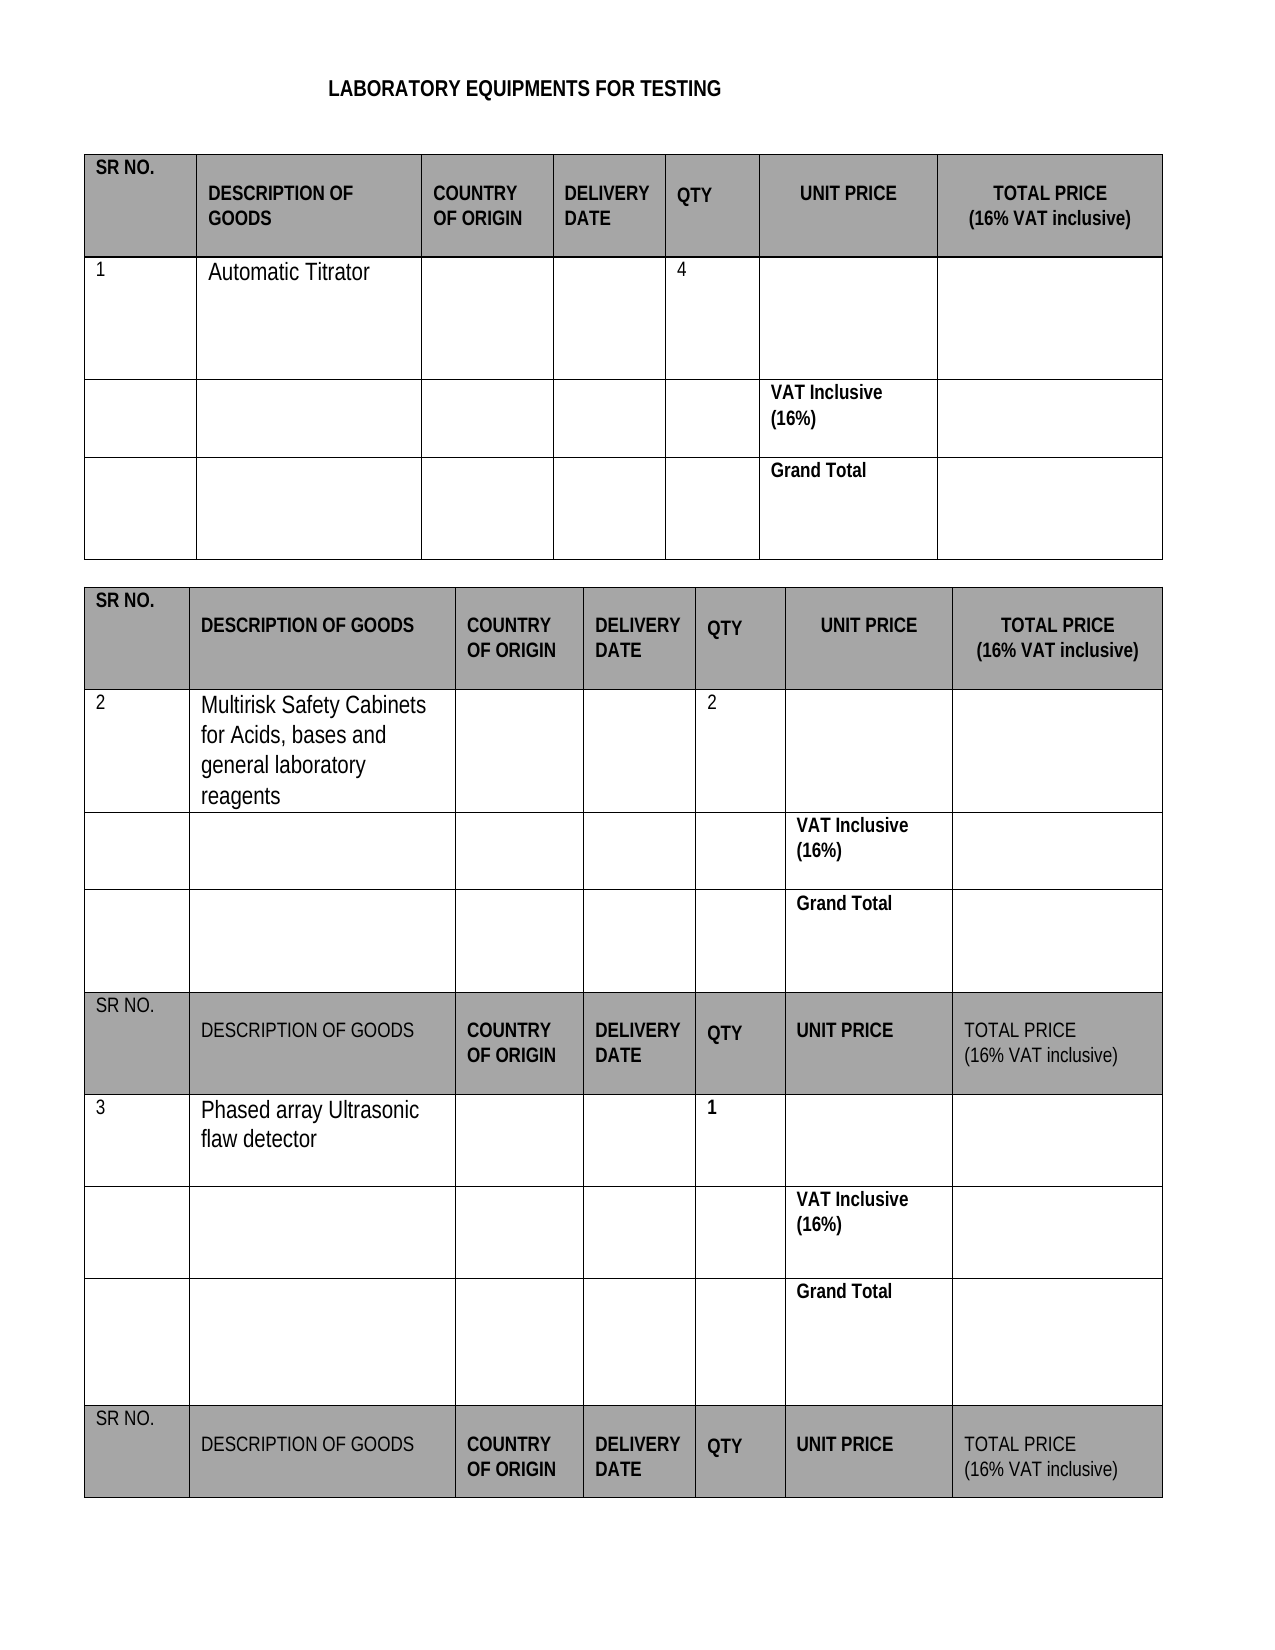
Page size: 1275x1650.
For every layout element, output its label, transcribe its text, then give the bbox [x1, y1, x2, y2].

table_cell [696, 1187, 785, 1278]
table_cell 2 [696, 690, 785, 812]
table_cell [696, 890, 785, 992]
table_cell [584, 890, 695, 992]
table_cell TOTAL PRICE (16% VAT inclusive) [953, 993, 1162, 1094]
table_cell Automatic Titrator [197, 258, 421, 379]
table_header DELIVERY DATE [554, 155, 665, 256]
table_cell [85, 380, 196, 457]
table_header QTY [666, 155, 759, 256]
table_header COUNTRY OF ORIGIN [422, 155, 553, 256]
table_cell [85, 813, 189, 889]
table_cell [666, 458, 759, 559]
table_cell [584, 690, 695, 812]
table_cell [554, 458, 665, 559]
table_cell [190, 890, 455, 992]
table_cell [938, 380, 1162, 457]
table_cell 3 [85, 1095, 189, 1186]
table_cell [953, 1406, 1162, 1497]
table_cell [760, 258, 937, 379]
table_cell [197, 380, 421, 457]
table_cell VAT Inclusive (16%) [786, 813, 952, 889]
table_cell Grand Total [786, 1279, 952, 1405]
table_header DESCRIPTION OF GOODS [197, 155, 421, 256]
table_cell [85, 458, 196, 559]
table_cell [422, 258, 553, 379]
table_cell 4 [666, 258, 759, 379]
table_cell QTY [696, 1406, 785, 1497]
table_cell [584, 813, 695, 889]
table_cell [554, 258, 665, 379]
table_cell 2 [85, 690, 189, 812]
table_cell [456, 1279, 583, 1405]
table_cell UNIT PRICE [786, 993, 952, 1094]
table_cell QTY [696, 993, 785, 1094]
table_cell [456, 1095, 583, 1186]
table_cell [696, 1279, 785, 1405]
table_cell [953, 1095, 1162, 1186]
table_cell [190, 1406, 455, 1497]
table_cell [190, 1279, 455, 1405]
table_cell DESCRIPTION OF GOODS [190, 993, 455, 1094]
table_cell [953, 1279, 1162, 1405]
table_cell [786, 1095, 952, 1186]
table_header SR NO. [85, 155, 196, 256]
table_header SR NO. [85, 588, 189, 689]
table_cell [422, 380, 553, 457]
table_cell [190, 1187, 455, 1278]
table_cell VAT Inclusive (16%) [760, 380, 937, 457]
table_header DELIVERY DATE [584, 588, 695, 689]
table_cell [456, 813, 583, 889]
table_cell [786, 690, 952, 812]
table_header COUNTRY OF ORIGIN [456, 588, 583, 689]
table_cell [422, 458, 553, 559]
table_cell [85, 1187, 189, 1278]
table_cell 1 [85, 258, 196, 379]
table_cell Multirisk Safety Cabinets for Acids, bases and general laboratory reagents [190, 690, 455, 812]
table_cell SR NO. [85, 993, 189, 1094]
table_cell COUNTRY OF ORIGIN [456, 1406, 583, 1497]
table_cell SR NO. [85, 1406, 189, 1497]
table_cell [953, 690, 1162, 812]
table_cell [666, 380, 759, 457]
table_cell UNIT PRICE [786, 1406, 952, 1497]
table_cell [197, 458, 421, 559]
text LABORATORY EQUIPMENTS FOR TESTING [253, 75, 1219, 101]
table_cell 1 [696, 1095, 785, 1186]
table_cell [953, 813, 1162, 889]
table_cell [190, 813, 455, 889]
table_header QTY [696, 588, 785, 689]
table_cell COUNTRY OF ORIGIN [456, 993, 583, 1094]
table_cell Phased array Ultrasonic flaw detector [190, 1095, 455, 1186]
table_cell [85, 1279, 189, 1405]
table_cell [938, 258, 1162, 379]
table_cell Grand Total [760, 458, 937, 559]
table_header TOTAL PRICE (16% VAT inclusive) [953, 588, 1162, 689]
table_cell [456, 690, 583, 812]
table_cell [953, 1187, 1162, 1278]
table_cell [938, 458, 1162, 559]
table_cell [584, 1279, 695, 1405]
table_cell [584, 1187, 695, 1278]
table_cell Grand Total [786, 890, 952, 992]
table_header TOTAL PRICE (16% VAT inclusive) [938, 155, 1162, 256]
table_cell [554, 380, 665, 457]
table_cell DELIVERY DATE [584, 1406, 695, 1497]
table_cell [953, 890, 1162, 992]
table_header UNIT PRICE [786, 588, 952, 689]
table_cell [85, 890, 189, 992]
table_cell VAT Inclusive (16%) [786, 1187, 952, 1278]
table_cell [696, 813, 785, 889]
table_cell [456, 1187, 583, 1278]
table_cell [584, 1095, 695, 1186]
table_header UNIT PRICE [760, 155, 937, 256]
table_header DESCRIPTION OF GOODS [190, 588, 455, 689]
table_cell [456, 890, 583, 992]
table_cell DELIVERY DATE [584, 993, 695, 1094]
